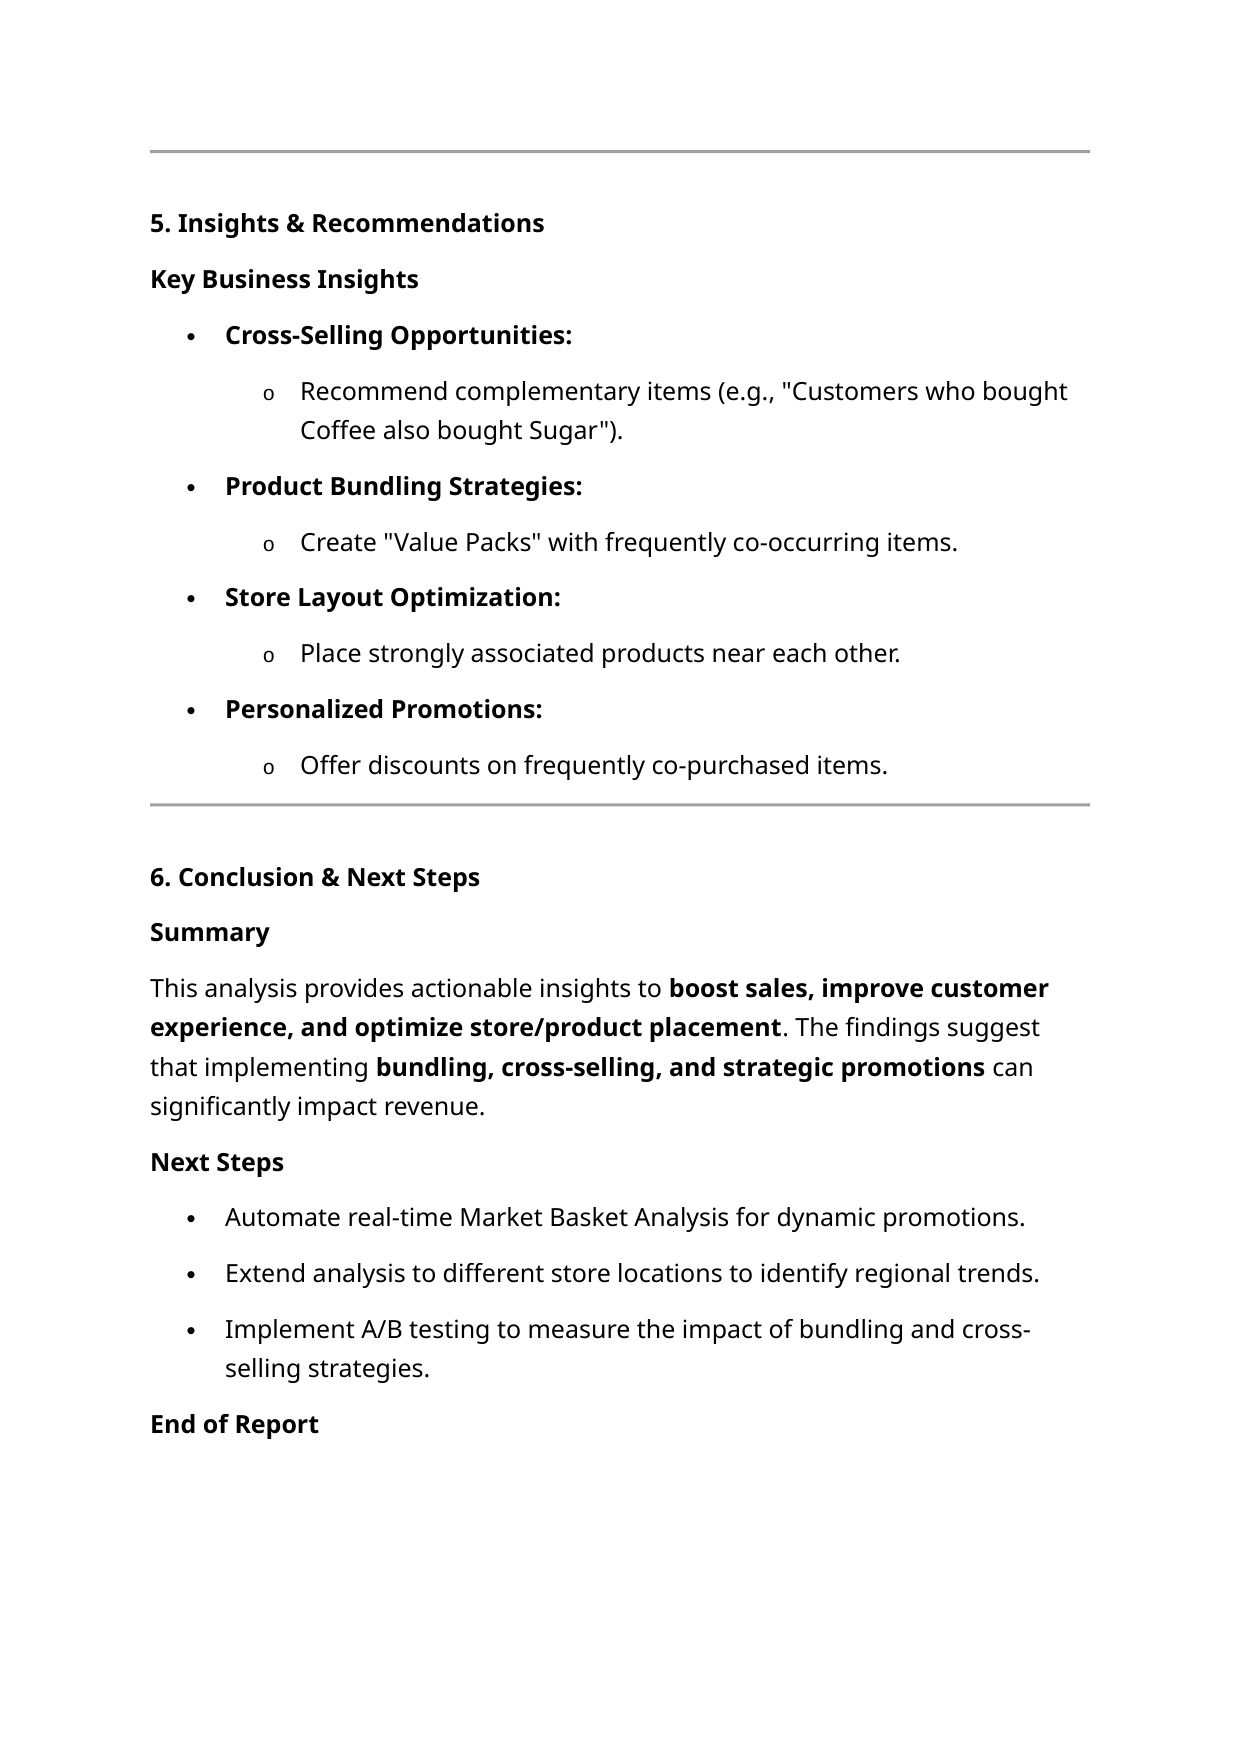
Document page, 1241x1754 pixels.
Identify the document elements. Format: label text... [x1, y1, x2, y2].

list Place strongly associated products near each other. [262, 636, 1090, 670]
list Store Layout Optimization: [187, 580, 1090, 614]
list Create "Value Packs" with frequently co-occurring items. [262, 524, 1090, 558]
text End of Report [150, 1407, 1090, 1441]
text Key Business Insights [150, 262, 1090, 296]
list Extend analysis to different store locations to identify regional trends. [187, 1256, 1090, 1290]
text 5. Insights & Recommendations [150, 206, 1090, 240]
list Personalized Promotions: [187, 692, 1090, 726]
list Automate real-time Market Basket Analysis for dynamic promotions. [187, 1200, 1090, 1234]
list Implement A/B testing to measure the impact of bundling and cross-selling strategies. [187, 1312, 1090, 1385]
text 6. Conclusion & Next Steps [150, 859, 1090, 893]
list Offer discounts on frequently co-purchased items. [262, 747, 1090, 782]
text Summary [150, 915, 1090, 949]
text Next Steps [150, 1144, 1090, 1178]
list Recommend complementary items (e.g., "Customers who bought Coffee also bought Sugar"). [262, 373, 1090, 447]
text This analysis provides actionable insights to boost sales, improve customer experience, and optimize store/product placement. The findings suggest that implementing bundling, cross-selling, and strategic promotions can significantly impact revenue. [150, 971, 1090, 1122]
list Product Bundling Strategies: [187, 468, 1090, 502]
list Cross-Selling Opportunities: [187, 317, 1090, 352]
